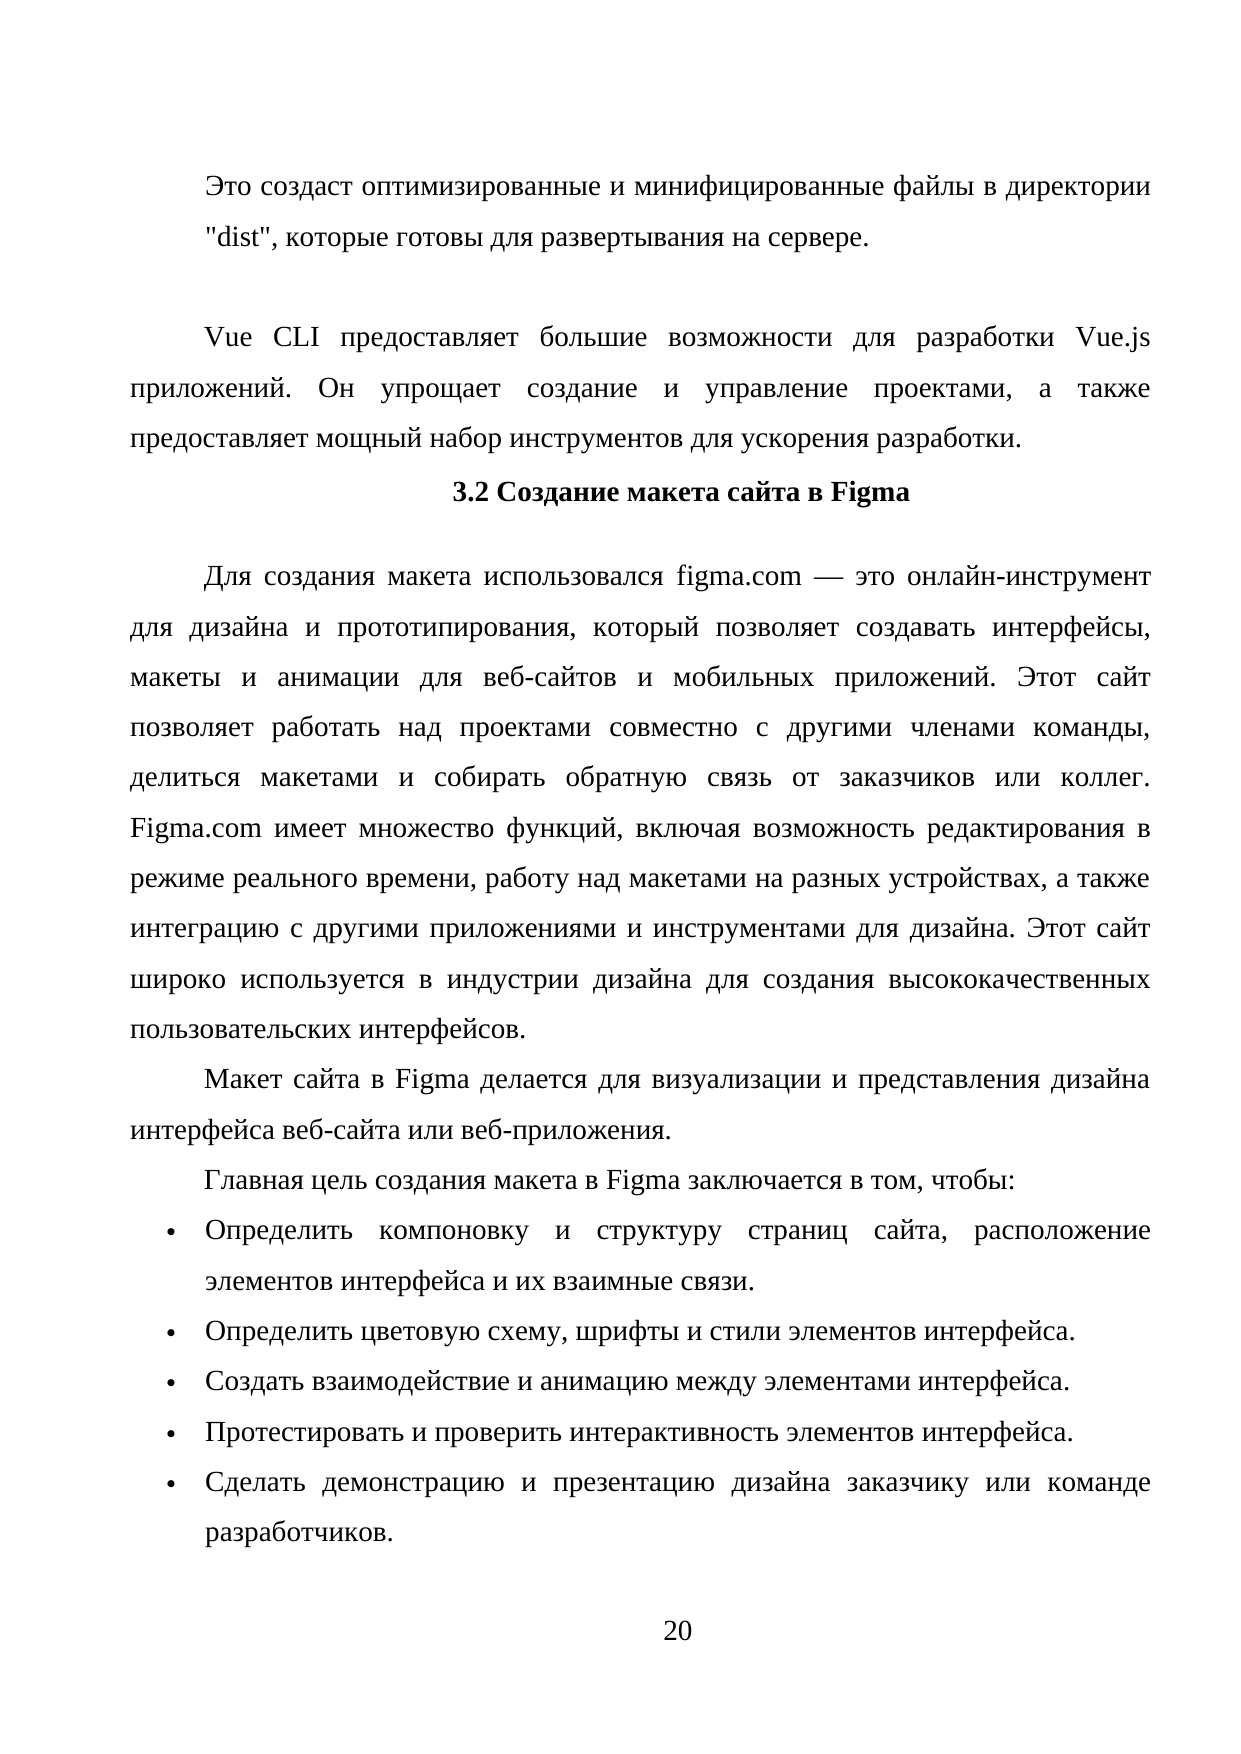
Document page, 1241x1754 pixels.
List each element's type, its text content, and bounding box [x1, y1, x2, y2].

list Протестировать и проверить интерактивность элементов интерфейса. [167, 1414, 1152, 1447]
text Макет сайта в Figma делается для визуализации и представления дизайна интерфейса веб-сайта или веб-приложения. [130, 1061, 1152, 1145]
subtitle 3.2 Создание макета сайта в Figma [130, 474, 1152, 508]
list Сделать демонстрацию и презентацию дизайна заказчику или команде разработчиков. [167, 1464, 1152, 1548]
list Определить компоновку и структуру страниц сайта, расположение элементов интерфейса и их взаимные связи. [167, 1212, 1152, 1296]
text Это создаст оптимизированные и минифицированные файлы в директории "dist", которые готовы для развертывания на сервере. [205, 168, 1152, 252]
list Определить цветовую схему, шрифты и стили элементов интерфейса. [167, 1313, 1152, 1347]
text Главная цель создания макета в Figma заключается в том, чтобы: [130, 1162, 1152, 1196]
text Vue CLI предоставляет большие возможности для разработки Vue.js приложений. Он упрощает создание и управление проектами, а также предоставляет мощный набор инструментов для ускорения разработки. [130, 319, 1152, 453]
list Создать взаимодействие и анимацию между элементами интерфейса. [167, 1363, 1152, 1397]
text Для создания макета использовался figma.com — это онлайн-инструмент для дизайна и прототипирования, который позволяет создавать интерфейсы, макеты и анимации для веб-сайтов и мобильных приложений. Этот сайт позволяет работать над проектами совместно с другими членами команды, делиться макетами и собирать обратную связь от заказчиков или коллег. Figma.com имеет множество функций, включая возможность редактирования в режиме реального времени, работу над макетами на разных устройствах, а также интеграцию с другими приложениями и инструментами для дизайна. Этот сайт широко используется в индустрии дизайна для создания высококачественных пользовательских интерфейсов. [130, 558, 1152, 1045]
